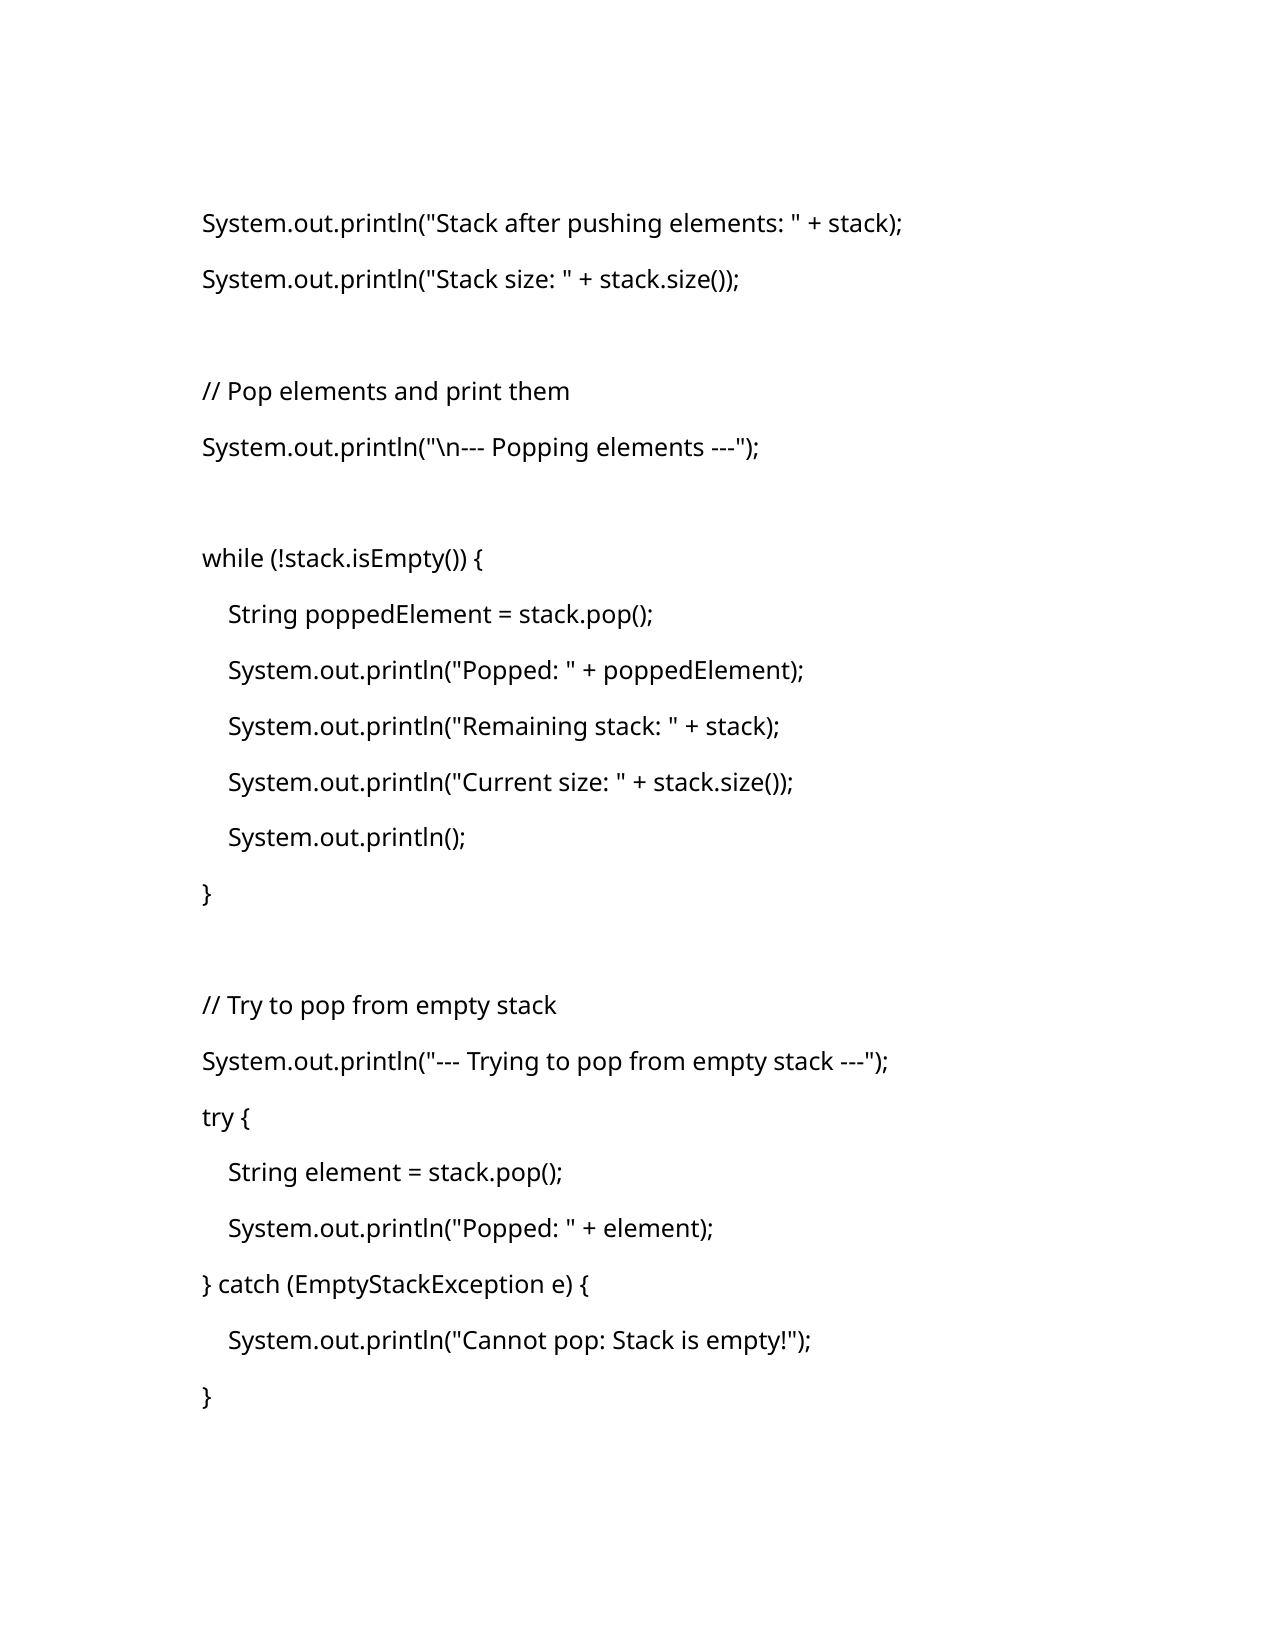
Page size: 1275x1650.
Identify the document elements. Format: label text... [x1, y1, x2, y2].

text String poppedElement = stack.pop(); [150, 597, 1125, 631]
text } [150, 1378, 1125, 1412]
text // Pop elements and print them [150, 373, 1125, 407]
text System.out.println(); [150, 820, 1125, 854]
text // Try to pop from empty stack [150, 987, 1125, 1022]
text System.out.println("Stack after pushing elements: " + stack); [150, 206, 1125, 240]
text while (!stack.isEmpty()) { [150, 541, 1125, 575]
text System.out.println("Cannot pop: Stack is empty!"); [150, 1322, 1125, 1357]
text System.out.println("--- Trying to pop from empty stack ---"); [150, 1043, 1125, 1077]
text System.out.println("Remaining stack: " + stack); [150, 708, 1125, 742]
text System.out.println("Stack size: " + stack.size()); [150, 262, 1125, 296]
text System.out.println("Popped: " + element); [150, 1211, 1125, 1245]
text try { [150, 1099, 1125, 1133]
text System.out.println("Current size: " + stack.size()); [150, 764, 1125, 798]
text } [150, 876, 1125, 910]
text System.out.println("\n--- Popping elements ---"); [150, 429, 1125, 463]
text System.out.println("Popped: " + poppedElement); [150, 652, 1125, 687]
text String element = stack.pop(); [150, 1155, 1125, 1189]
text } catch (EmptyStackException e) { [150, 1267, 1125, 1301]
